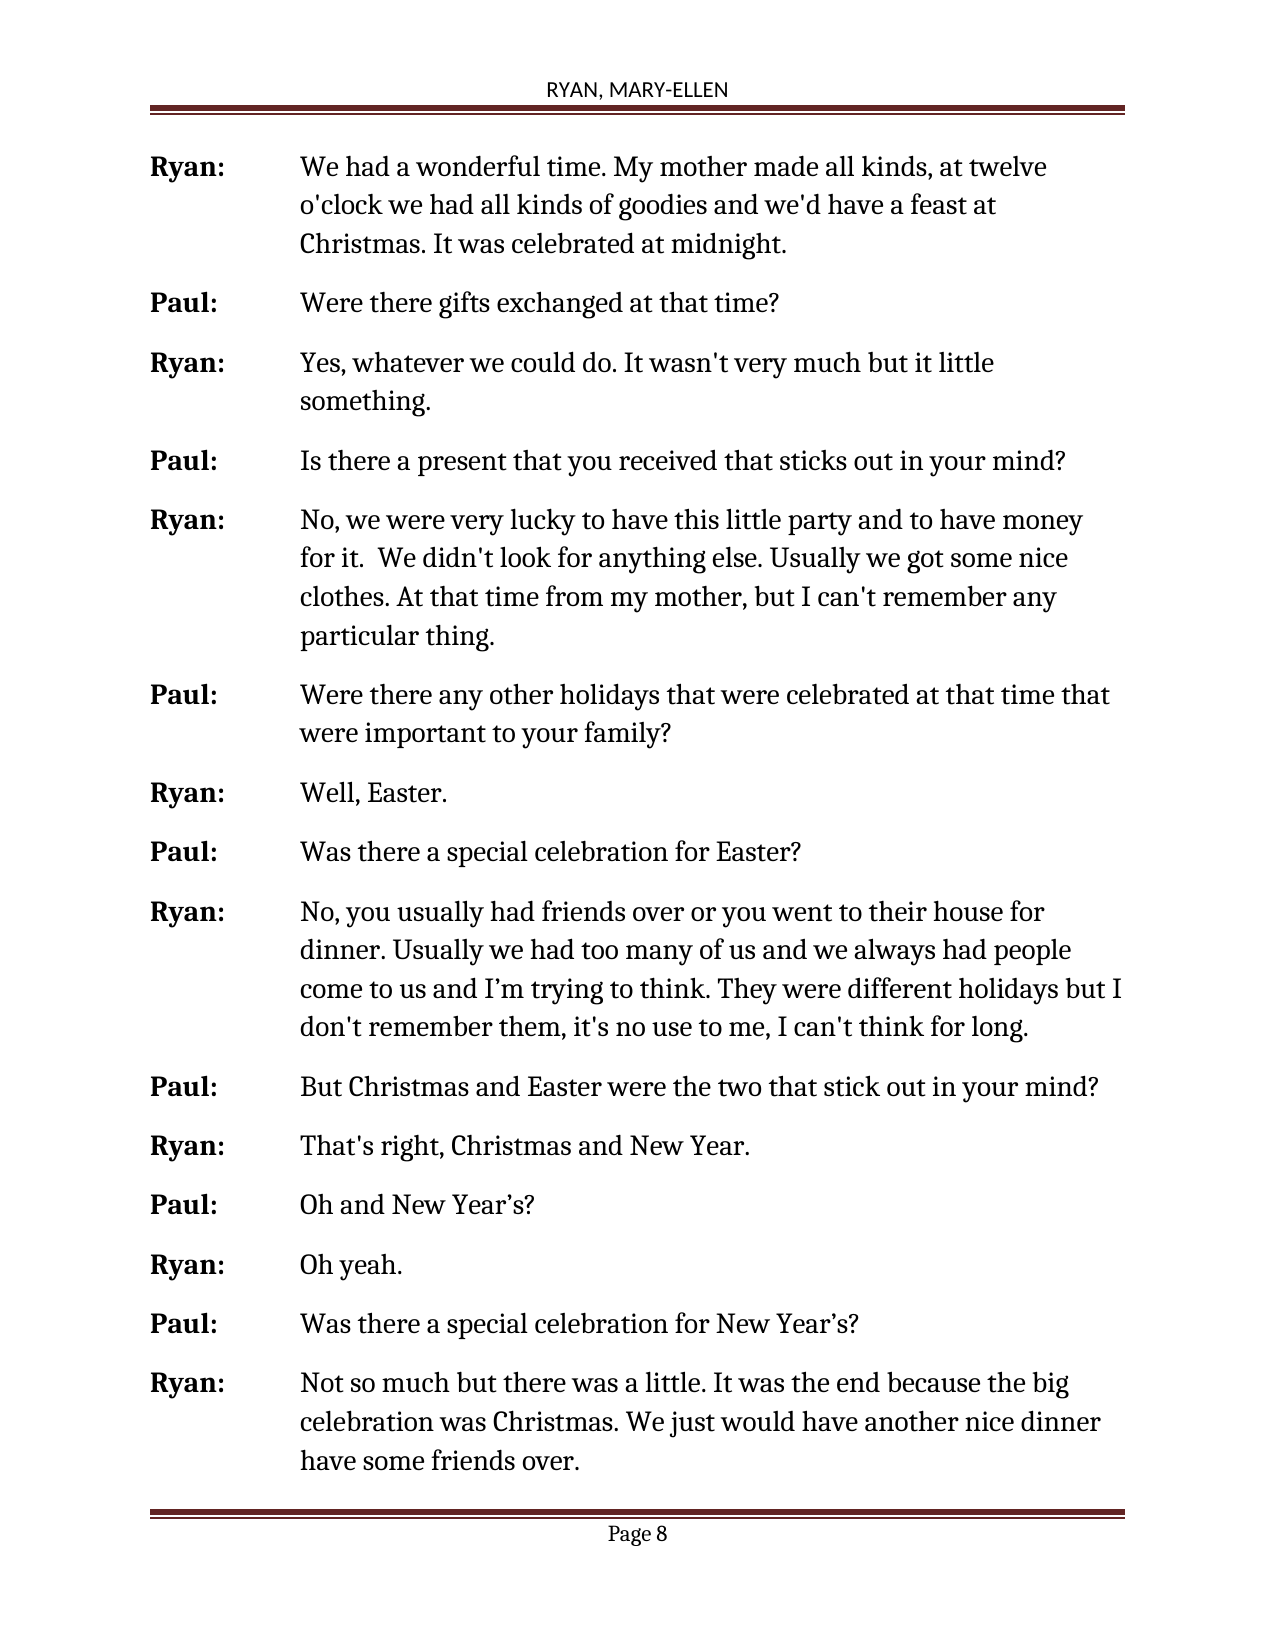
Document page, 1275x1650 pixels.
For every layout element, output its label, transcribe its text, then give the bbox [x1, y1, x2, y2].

text Paul: Were there gifts exchanged at that time? [150, 286, 1125, 320]
text Ryan: Not so much but there was a little. It was the end because the big celebration was Christmas. We just would have another nice dinner have some friends over. [150, 1367, 1125, 1477]
text Ryan: No, you usually had friends over or you went to their house for dinner. Usually we had too many of us and we always had people come to us and I’m trying to think. They were different holidays but I don't remember them, it's no use to me, I can't think for long. [150, 895, 1125, 1044]
text Paul: Were there any other holidays that were celebrated at that time that were important to your family? [150, 678, 1125, 750]
text Ryan: Oh yeah. [150, 1248, 1125, 1281]
text Paul: Was there a special celebration for Easter? [150, 835, 1125, 869]
text Paul: But Christmas and Easter were the two that stick out in your mind? [150, 1070, 1125, 1103]
text Paul: Was there a special celebration for New Year’s? [150, 1307, 1125, 1341]
text Paul: Is there a present that you received that sticks out in your mind? [150, 444, 1125, 477]
text Ryan: No, we were very lucky to have this little party and to have money for it. We didn't look for anything else. Usually we got some nice clothes. At that time from my mother, but I can't remember any particular thing. [150, 503, 1125, 652]
text Ryan: Yes, whatever we could do. It wasn't very much but it little something. [150, 346, 1125, 418]
text Ryan: Well, Easter. [150, 776, 1125, 809]
text Ryan: We had a wonderful time. My mother made all kinds, at twelve o'clock we had all kinds of goodies and we'd have a feast at Christmas. It was celebrated at midnight. [150, 150, 1125, 261]
text Ryan: That's right, Christmas and New Year. [150, 1129, 1125, 1163]
text Paul: Oh and New Year’s? [150, 1188, 1125, 1222]
